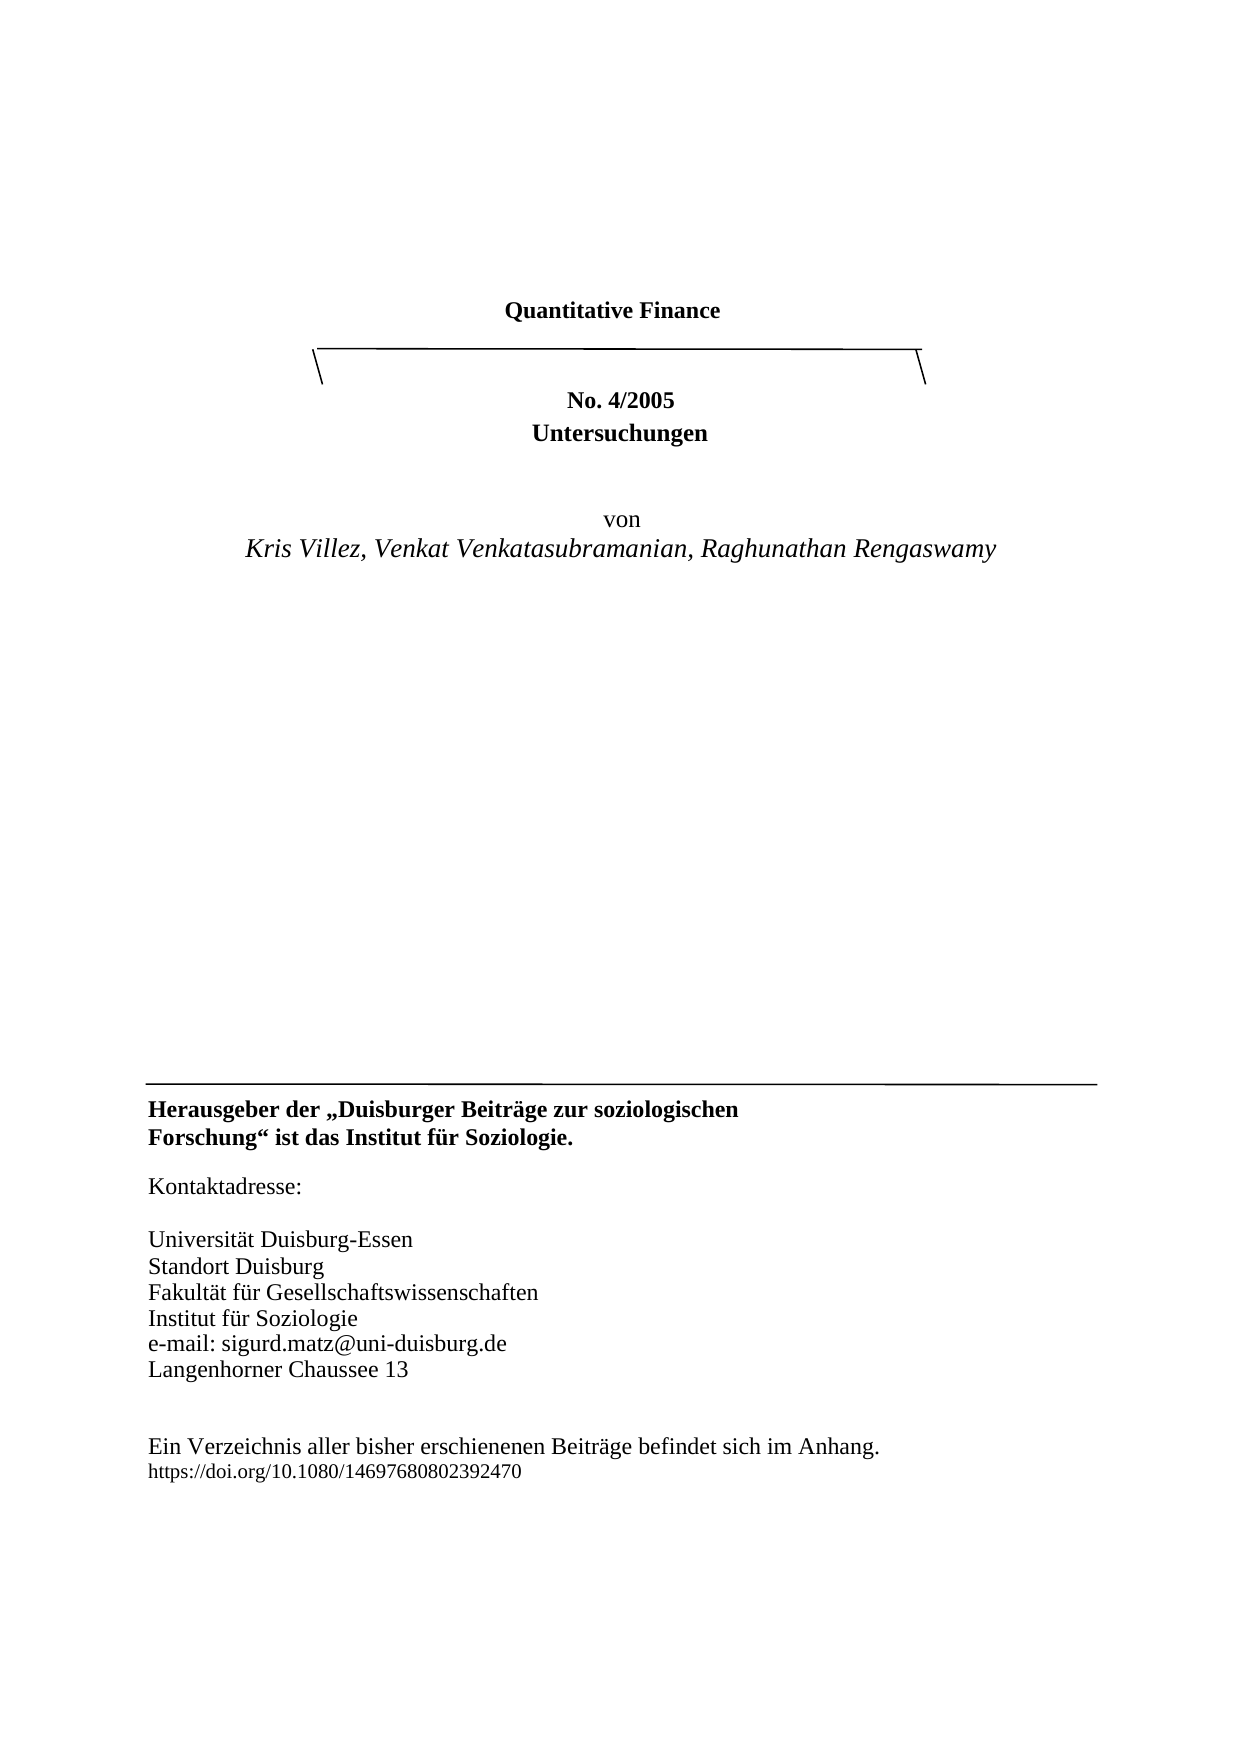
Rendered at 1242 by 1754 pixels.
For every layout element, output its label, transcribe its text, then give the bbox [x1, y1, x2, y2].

text Universität Duisburg-Essen [148, 1225, 1092, 1253]
text Fakultät für Gesellschaftswissenschaften [148, 1280, 1092, 1306]
text Herausgeber der „Duisburger Beiträge zur soziologischen Forschung“ ist das Institut für Soziologie. [148, 1096, 837, 1150]
text Kontaktadresse: [148, 1172, 1092, 1199]
text von [148, 504, 1096, 533]
text Standort Duisburg [148, 1253, 1092, 1280]
text Ein Verzeichnis aller bisher erschienenen Beiträge befindet sich im Anhang. [148, 1432, 1092, 1459]
text Institut für Soziologie [148, 1306, 1092, 1332]
text Untersuchungen [148, 418, 1092, 446]
text e-mail: sigurd.matz@uni-duisburg.de [148, 1332, 1092, 1357]
text Langenhorner Chaussee 13 [148, 1357, 443, 1383]
text No. 4/2005 [148, 386, 1094, 414]
text https://doi.org/10.1080/14697680802392470 [148, 1459, 1092, 1483]
text Kris Villez, Venkat Venkatasubramanian, Raghunathan Rengaswamy [148, 533, 1094, 564]
text Quantitative Finance [148, 297, 1077, 324]
